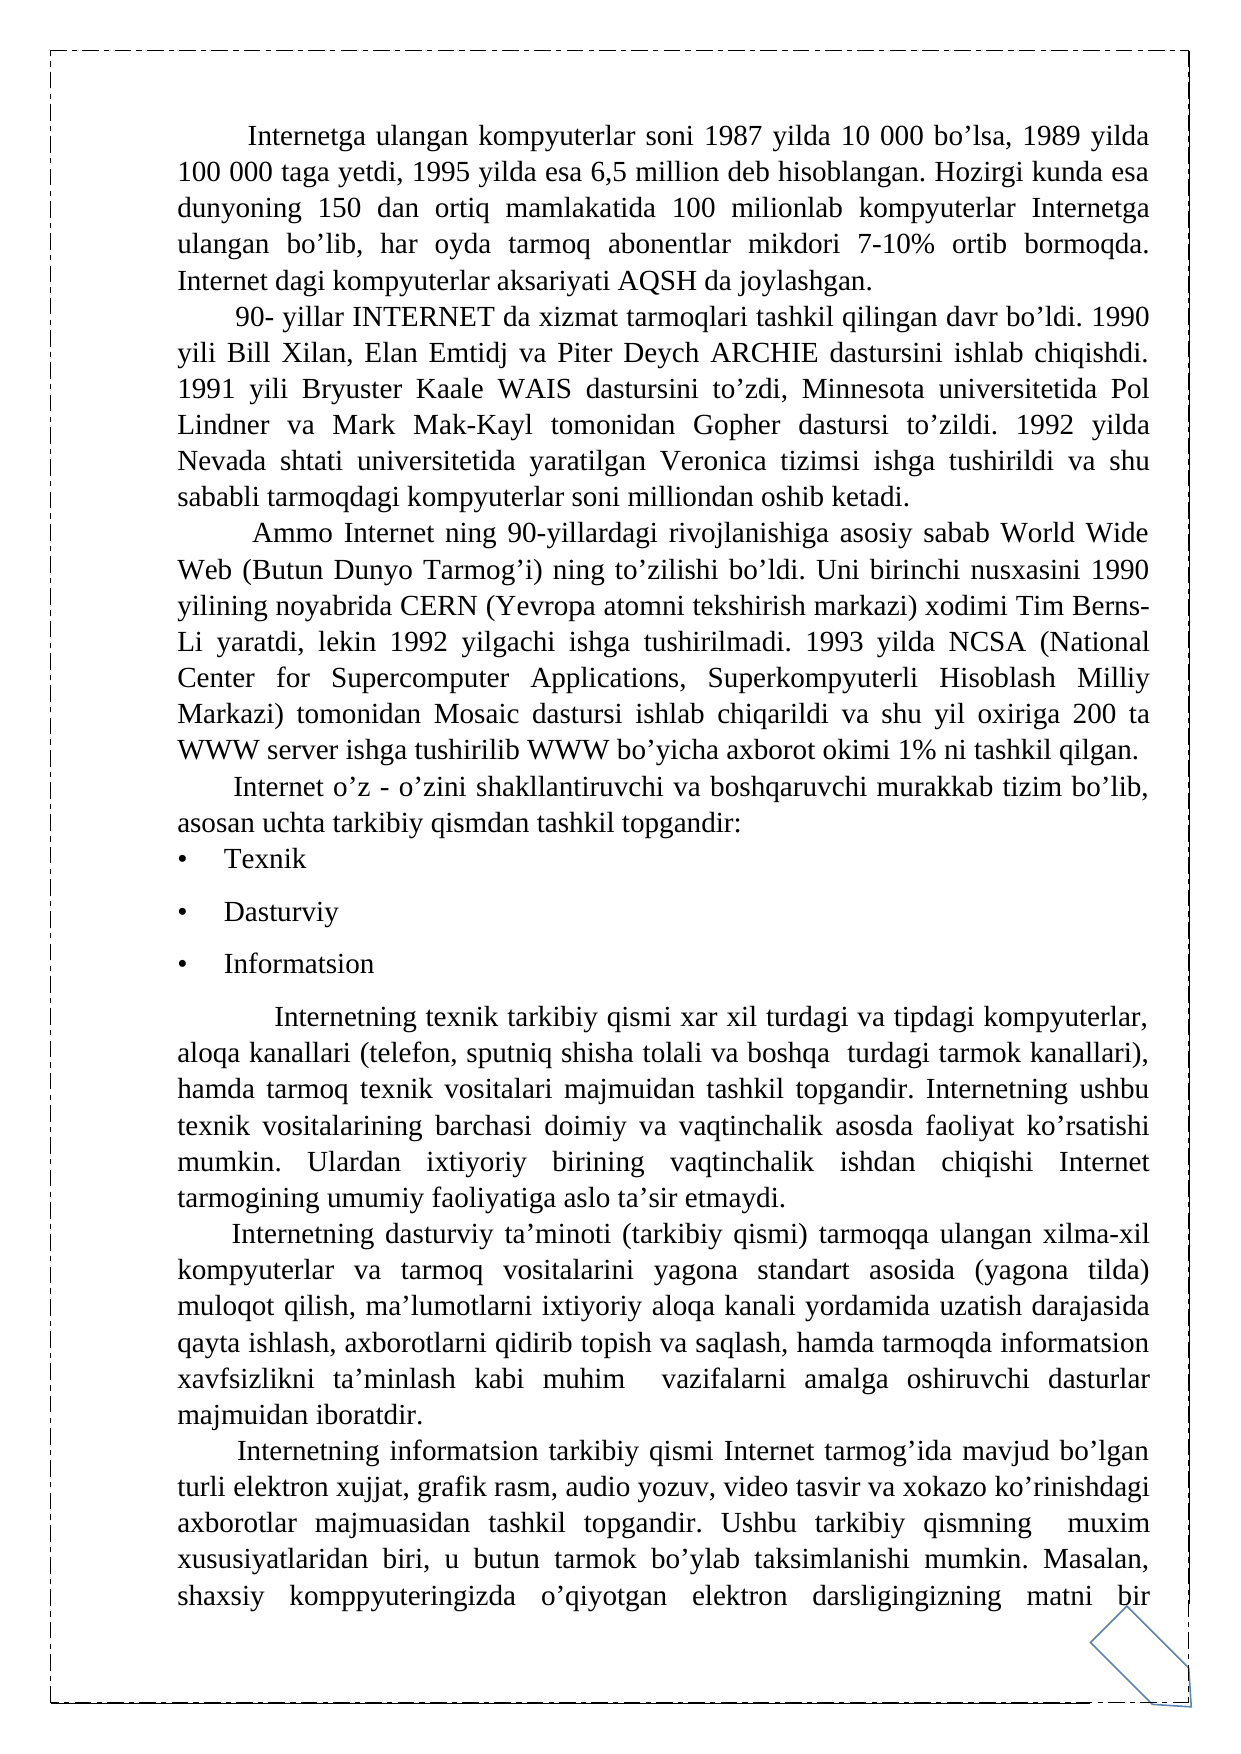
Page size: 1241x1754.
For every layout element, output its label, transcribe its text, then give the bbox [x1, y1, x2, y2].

text Internet o’z - o’zini shakllantiruvchi va boshqaruvchi murakkab tizim bo’lib, asosan uchta tarkibiy qismdan tashkil topgandir: [177, 769, 1151, 838]
text Internetga ulangan kompyuterlar soni 1987 yilda 10 000 bo’lsa, 1989 yilda 100 000 taga yetdi, 1995 yilda esa 6,5 million deb hisoblangan. Hozirgi kunda esa dunyoning 150 dan ortiq mamlakatida 100 milionlab kompyuterlar Internetga ulangan bo’lib, har oyda tarmoq abonentlar mikdori 7-10% ortib bormoqda. Internet dagi kompyuterlar aksariyati AQSH da joylashgan. [177, 118, 1151, 296]
text • Informatsion [177, 947, 1151, 980]
text • Dasturviy [177, 894, 1151, 927]
text 90- yillar INTERNET da xizmat tarmoqlari tashkil qilingan davr bo’ldi. 1990 yili Bill Xilan, Elan Emtidj va Piter Deych ARCHIE dastursini ishlab chiqishdi. 1991 yili Bryuster Kaale WAIS dastursini to’zdi, Minnesota universitetida Pol Lindner va Mark Mak-Kayl tomonidan Gopher dastursi to’zildi. 1992 yilda Nevada shtati universitetida yaratilgan Veronica tizimsi ishga tushirildi va shu sababli tarmoqdagi kompyuterlar soni milliondan oshib ketadi. [177, 299, 1151, 513]
text Internetning texnik tarkibiy qismi xar xil turdagi va tipdagi kompyuterlar, aloqa kanallari (telefon, sputniq shisha tolali va boshqa turdagi tarmok kanallari), hamda tarmoq texnik vositalari majmuidan tashkil topgandir. Internetning ushbu texnik vositalarining barchasi doimiy va vaqtinchalik asosda faoliyat ko’rsatishi mumkin. Ulardan ixtiyoriy birining vaqtinchalik ishdan chiqishi Internet tarmogining umumiy faoliyatiga aslo ta’sir etmaydi. [177, 999, 1151, 1214]
text • Texnik [177, 841, 1151, 874]
text Internetning dasturviy ta’minoti (tarkibiy qismi) tarmoqqa ulangan xilma-xil kompyuterlar va tarmoq vositalarini yagona standart asosida (yagona tilda) muloqot qilish, ma’lumotlarni ixtiyoriy aloqa kanali yordamida uzatish darajasida qayta ishlash, axborotlarni qidirib topish va saqlash, hamda tarmoqda informatsion xavfsizlikni ta’minlash kabi muhim vazifalarni amalga oshiruvchi dasturlar majmuidan iboratdir. [177, 1216, 1151, 1431]
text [177, 1433, 1151, 1611]
text Ammo Internet ning 90-yillardagi rivojlanishiga asosiy sabab World Wide Web (Butun Dunyo Tarmog’i) ning to’zilishi bo’ldi. Uni birinchi nusxasini 1990 yilining noyabrida CERN (Yevropa atomni tekshirish markazi) xodimi Tim Berns-Li yaratdi, lekin 1992 yilgachi ishga tushirilmadi. 1993 yilda NCSA (National Center for Supercomputer Applications, Superkompyuterli Hisoblash Milliy Markazi) tomonidan Mosaic dastursi ishlab chiqarildi va shu yil oxiriga 200 ta WWW server ishga tushirilib WWW bo’yicha axborot okimi 1% ni tashkil qilgan. [177, 516, 1151, 766]
